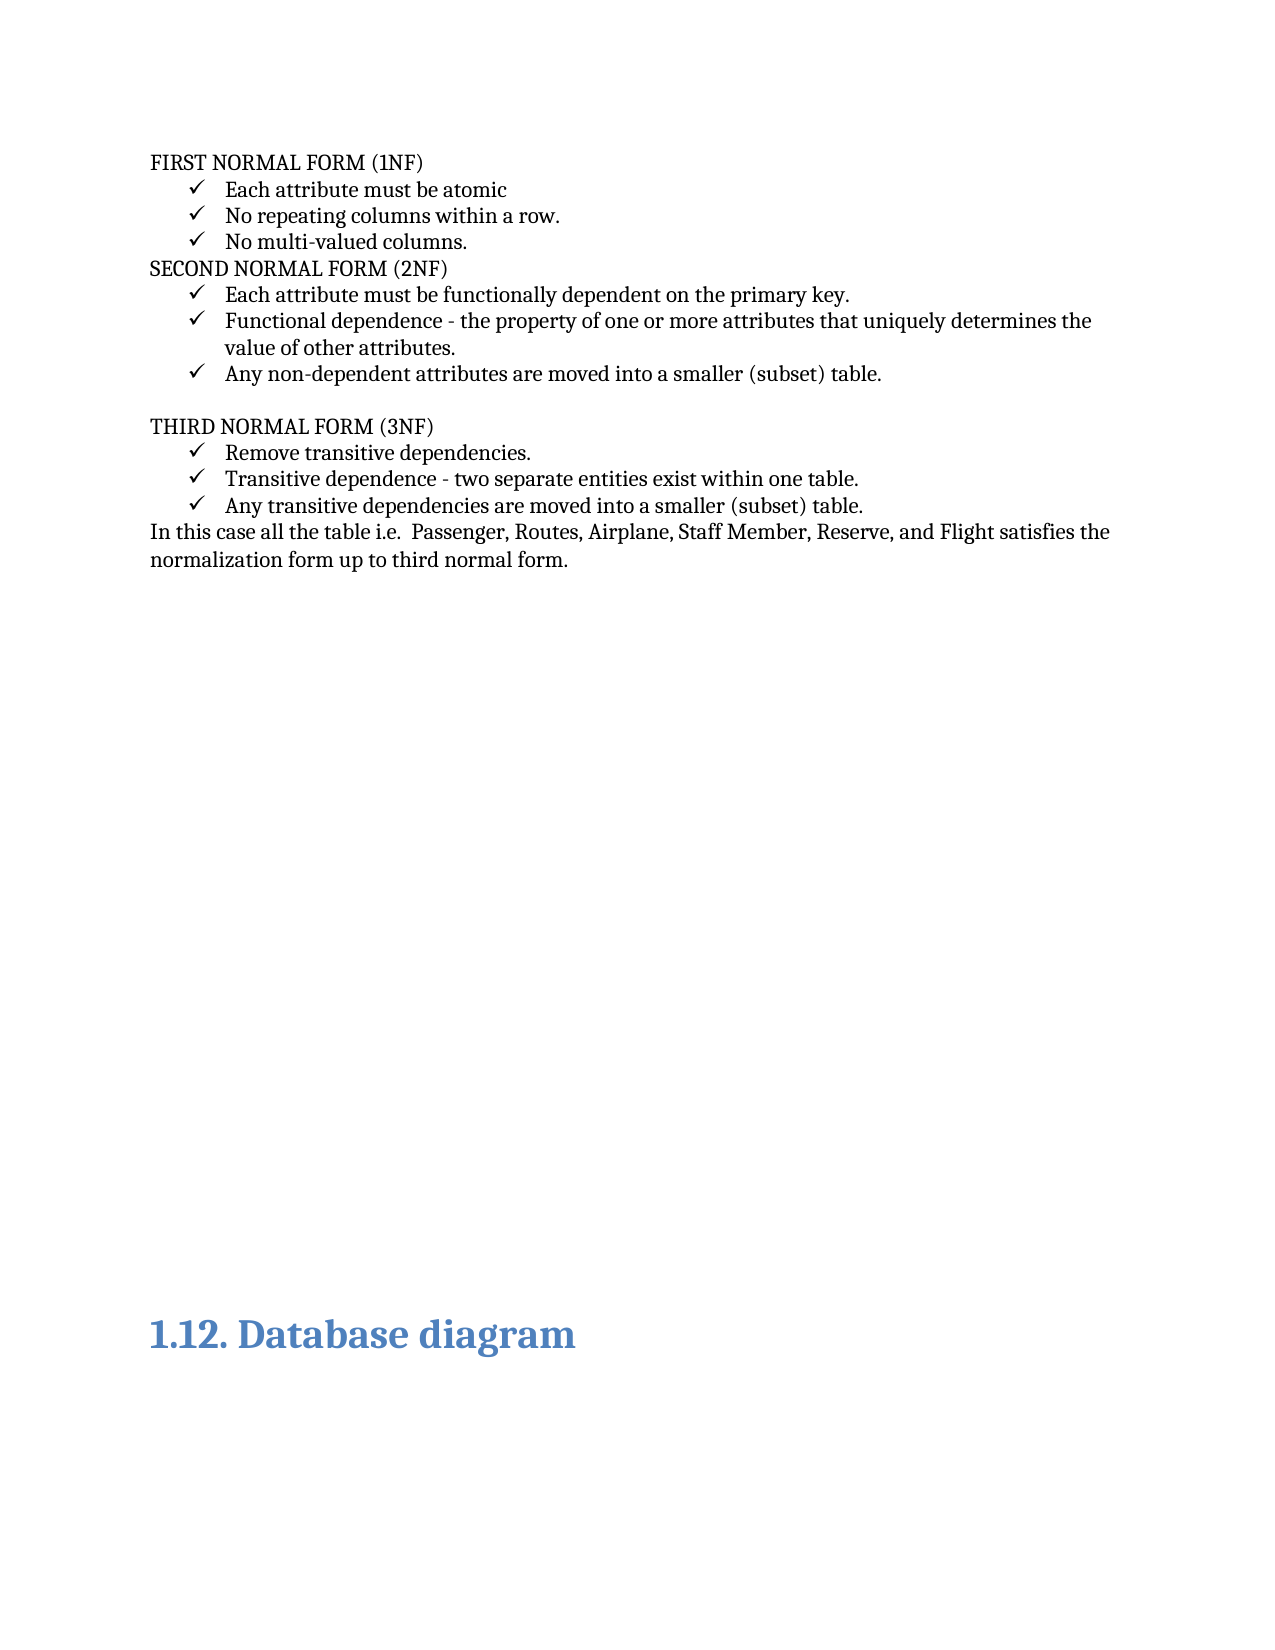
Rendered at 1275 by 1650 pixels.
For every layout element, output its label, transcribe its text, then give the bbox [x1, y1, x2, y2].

list Remove transitive dependencies. [187, 440, 1125, 466]
text 1.12. Database diagram [150, 1311, 1125, 1359]
list Each attribute must be atomic [187, 176, 1125, 203]
text SECOND NORMAL FORM (2NF) [150, 255, 1125, 282]
text In this case all the table i.e. Passenger, Routes, Airplane, Staff Member, Reserve, and Flight satisfies the normalization form up to third normal form. [150, 519, 1125, 573]
list Functional dependence - the property of one or more attributes that uniquely determines the value of other attributes. [187, 308, 1125, 361]
list Each attribute must be functionally dependent on the primary key. [187, 282, 1125, 308]
list Transitive dependence - two separate entities exist within one table. [187, 466, 1125, 493]
list No repeating columns within a row. [187, 203, 1125, 229]
list Any non-dependent attributes are moved into a smaller (subset) table. [187, 361, 1125, 387]
list No multi-valued columns. [187, 229, 1125, 255]
text FIRST NORMAL FORM (1NF) [150, 150, 1125, 176]
list Any transitive dependencies are moved into a smaller (subset) table. [187, 493, 1125, 519]
text THIRD NORMAL FORM (3NF) [150, 413, 1125, 440]
